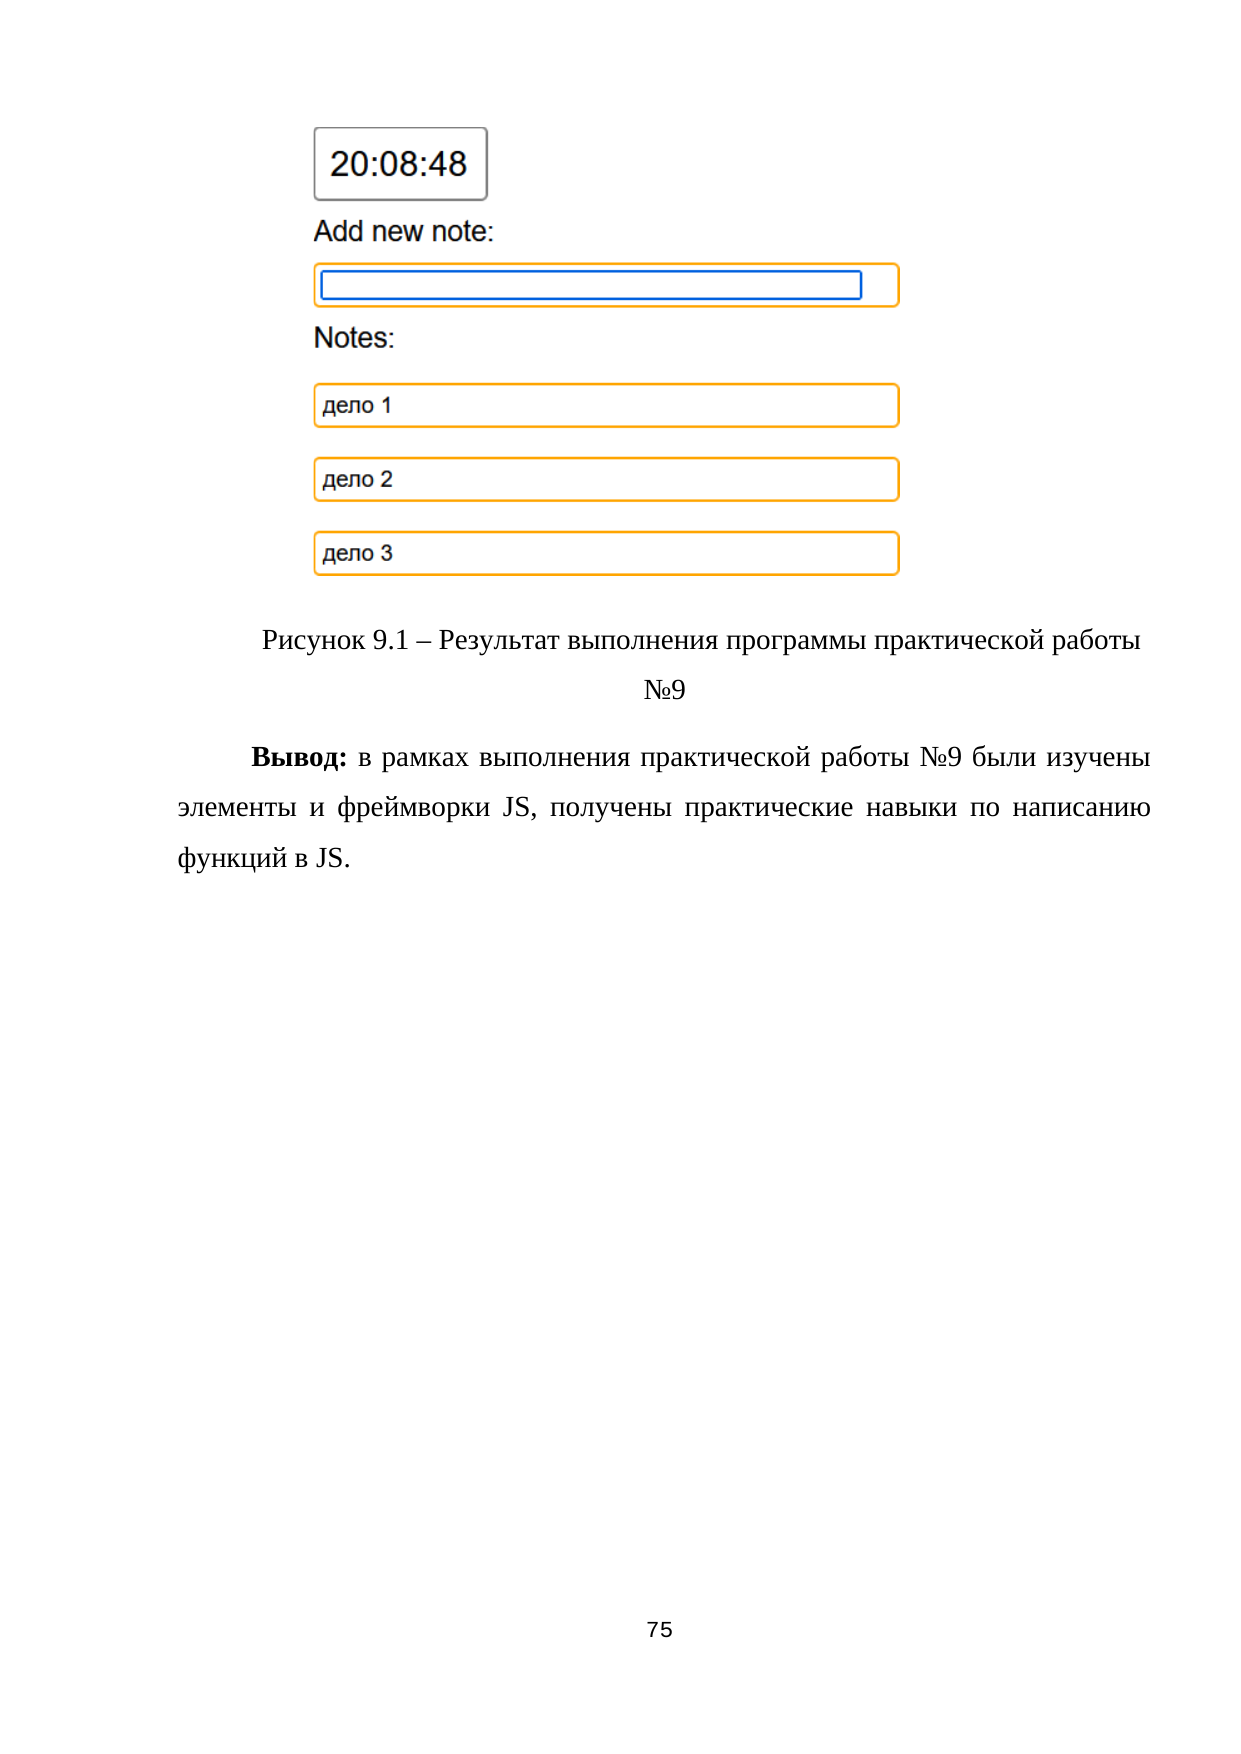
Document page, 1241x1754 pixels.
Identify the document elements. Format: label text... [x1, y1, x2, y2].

picture [313, 127, 900, 576]
text №9 [93, 672, 1236, 706]
text Рисунок 9.1 – Результат выполнения программы практической работы [166, 622, 1236, 656]
text Вывод: в рамках выполнения практической работы №9 были изучены элементы и фреймворки JS, получены практические навыки по написанию функций в JS. [177, 739, 1152, 873]
